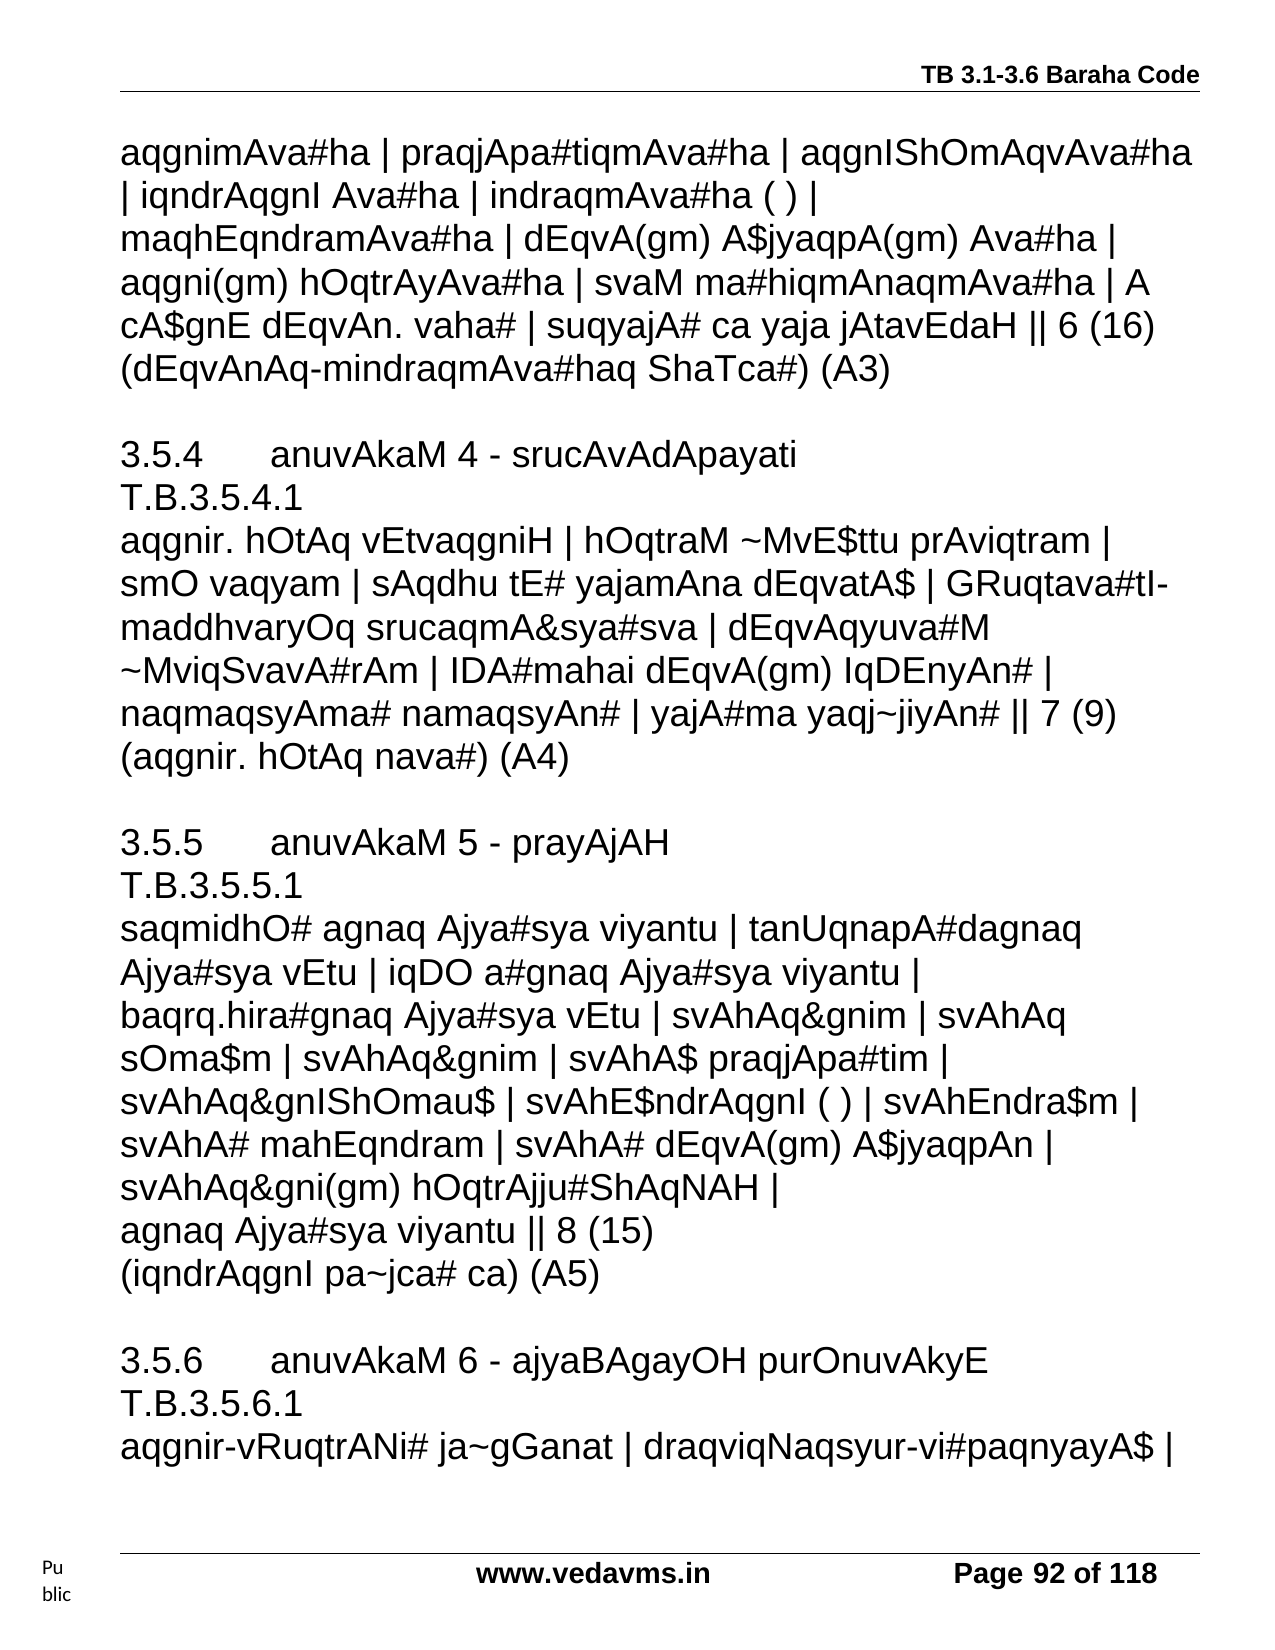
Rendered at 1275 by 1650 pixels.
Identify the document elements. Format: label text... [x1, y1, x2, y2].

text saqmidhO# agnaq Ajya#sya viyantu | tanUqnapA#dagnaq Ajya#sya vEtu | iqDO a#gnaq Ajya#sya viyantu | baqrq.hira#gnaq Ajya#sya vEtu | svAhAq&gnim | svAhAq sOma$m | svAhAq&gnim | svAhA$ praqjApa#tim | [120, 907, 1200, 1079]
text svAhA# mahEqndram | svAhA# dEqvA(gm) A$jyaqpAn | svAhAq&gni(gm) hOqtrAjju#ShAqNAH | [120, 1122, 1200, 1208]
text svAhAq&gnIShOmau$ | svAhE$ndrAqgnI ( ) | svAhEndra$m | [120, 1079, 1200, 1122]
text aqgnimAva#ha | praqjApa#tiqmAva#ha | aqgnIShOmAqvAva#ha | iqndrAqgnI Ava#ha | indraqmAva#ha ( ) | maqhEqndramAva#ha | dEqvA(gm) A$jyaqpA(gm) Ava#ha | [120, 130, 1200, 260]
text (iqndrAqgnI pa~jca# ca) (A5) [120, 1252, 1200, 1295]
text T.B.3.5.4.1 [120, 475, 1200, 518]
text 3.5.4 anuvAkaM 4 - srucAvAdApayati [120, 432, 1200, 475]
text naqmaqsyAma# namaqsyAn# | yajA#ma yaqj~jiyAn# || 7 (9) [120, 691, 1200, 734]
text aqgnir-vRuqtrANi# ja~gGanat | draqviqNaqsyur-vi#paqnyayA$ | [120, 1424, 1200, 1467]
text (aqgnir. hOtAq nava#) (A4) [120, 734, 1200, 777]
text agnaq Ajya#sya viyantu || 8 (15) [120, 1208, 1200, 1252]
text aqgnir. hOtAq vEtvaqgniH | hOqtraM ~MvE$ttu prAviqtram | smO vaqyam | sAqdhu tE# yajamAna dEqvatA$ | GRuqtava#tI-maddhvaryOq srucaqmA&sya#sva | dEqvAqyuva#M ~MviqSvavA#rAm | IDA#mahai dEqvA(gm) IqDEnyAn# | [120, 518, 1200, 691]
text T.B.3.5.6.1 [120, 1381, 1200, 1424]
text aqgni(gm) hOqtrAyAva#ha | svaM ma#hiqmAnaqmAva#ha | A cA$gnE dEqvAn. vaha# | suqyajA# ca yaja jAtavEdaH || 6 (16) [120, 260, 1200, 346]
text (dEqvAnAq-mindraqmAva#haq ShaTca#) (A3) [120, 346, 1200, 389]
text 3.5.5 anuvAkaM 5 - prayAjAH [120, 820, 1200, 863]
text 3.5.6 anuvAkaM 6 - ajyaBAgayOH purOnuvAkyE [120, 1338, 1200, 1381]
text T.B.3.5.5.1 [120, 863, 1200, 907]
